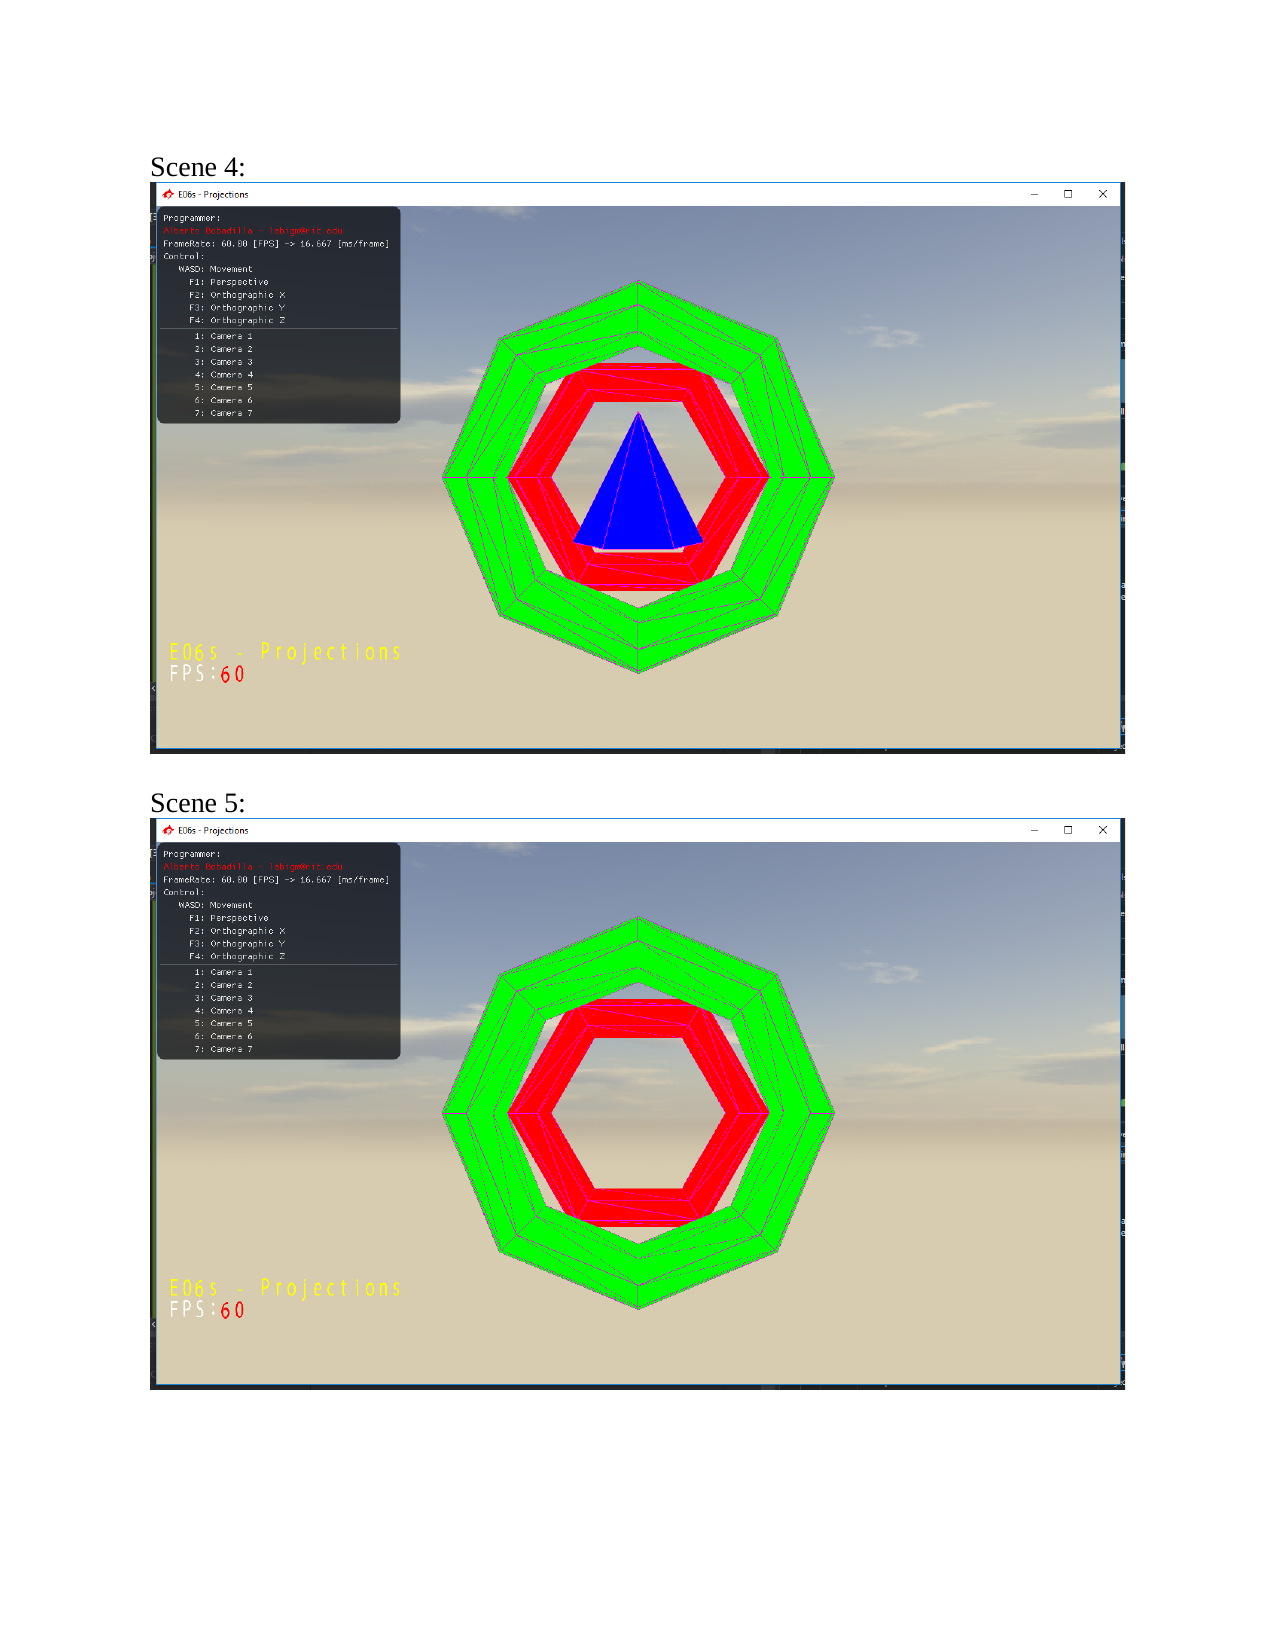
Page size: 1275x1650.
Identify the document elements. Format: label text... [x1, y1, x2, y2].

picture [150, 182, 1125, 754]
text Scene 5: [150, 786, 1125, 818]
text Scene 4: [150, 150, 1125, 182]
picture [150, 818, 1125, 1390]
